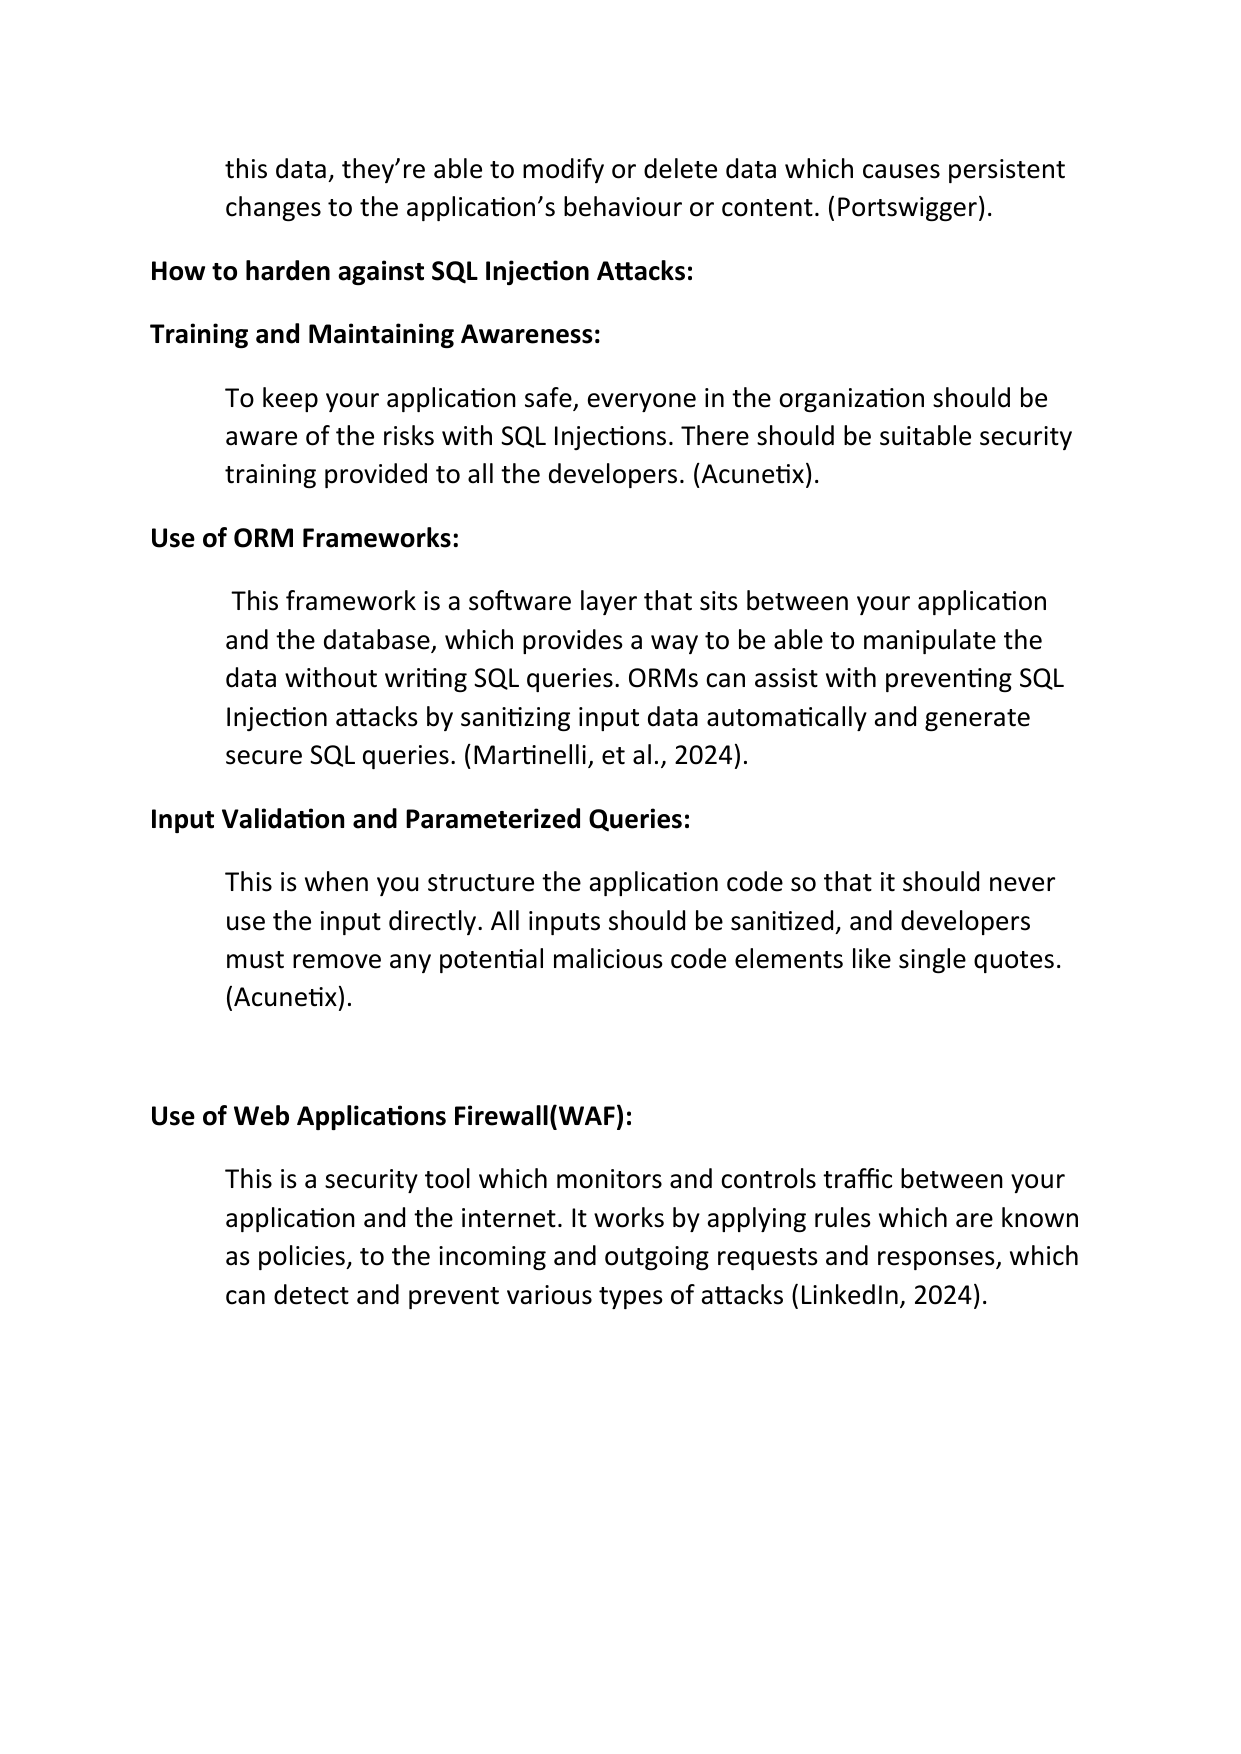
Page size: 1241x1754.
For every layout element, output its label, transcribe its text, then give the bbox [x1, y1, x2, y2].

text This is a security tool which monitors and controls traffic between your application and the internet. It works by applying rules which are known as policies, to the incoming and outgoing requests and responses, which can detect and prevent various types of attacks (LinkedIn, 2024). [225, 1161, 1090, 1311]
text To keep your application safe, everyone in the organization should be aware of the risks with SQL Injections. There should be suitable security training provided to all the developers. (Acunetix). [225, 379, 1090, 491]
text How to harden against SQL Injection Attacks: [150, 252, 1090, 287]
text Training and Maintaining Awareness: [150, 315, 1090, 351]
text Use of Web Applications Firewall(WAF): [150, 1097, 1090, 1133]
text This framework is a software layer that sits between your application and the database, which provides a way to be able to manipulate the data without writing SQL queries. ORMs can assist with preventing SQL Injection attacks by sanitizing input data automatically and generate secure SQL queries. (Martinelli, et al., 2024). [225, 582, 1090, 772]
text Use of ORM Frameworks: [150, 519, 1090, 555]
text This is when you structure the application code so that it should never use the input directly. All inputs should be sanitized, and developers must remove any potential malicious code elements like single quotes. (Acunetix). [225, 863, 1090, 1014]
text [225, 150, 1090, 224]
text Input Validation and Parameterized Queries: [150, 800, 1090, 835]
